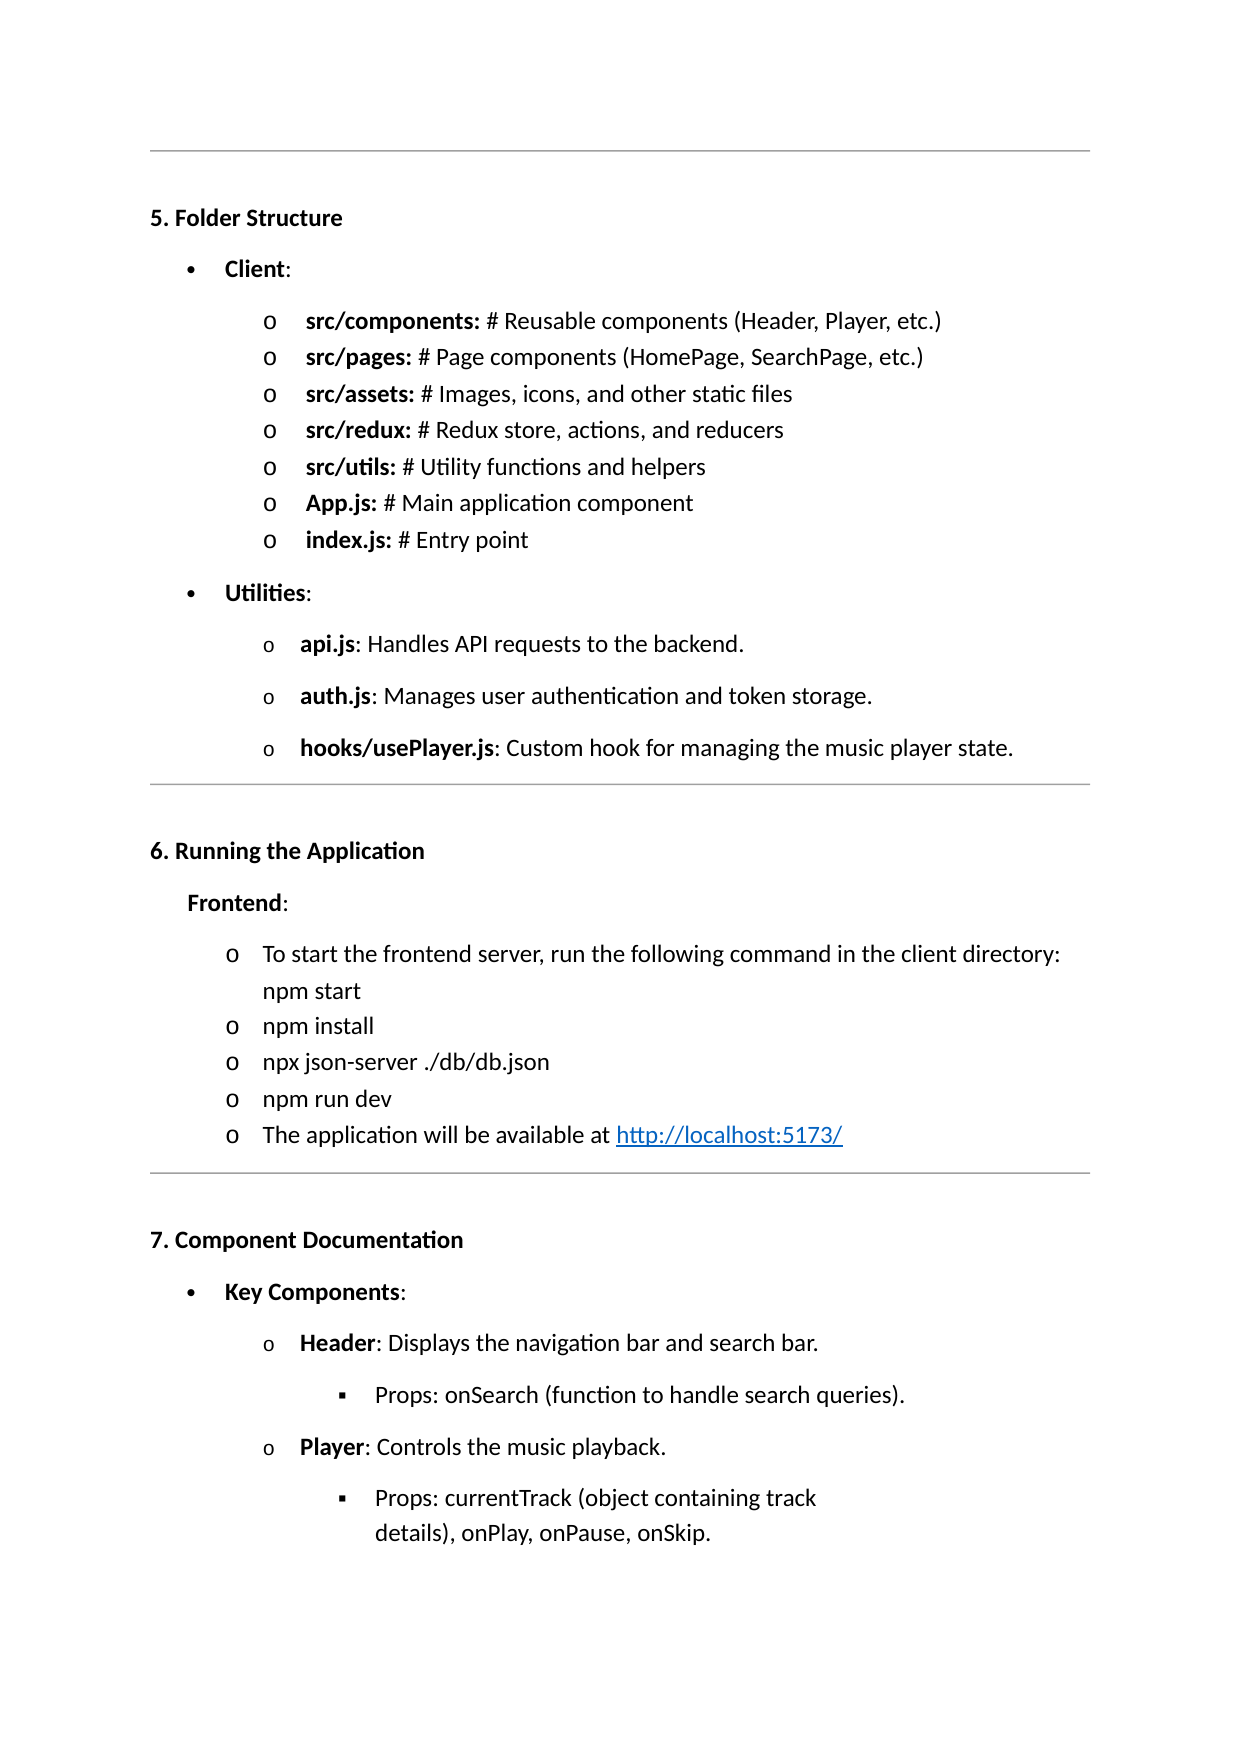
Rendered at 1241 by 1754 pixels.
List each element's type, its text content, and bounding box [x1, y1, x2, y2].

list src/assets: # Images, icons, and other static files [262, 378, 1090, 410]
text 6. Running the Application [150, 835, 1090, 866]
list npm run dev [225, 1083, 1090, 1114]
list src/pages: # Page components (HomePage, SearchPage, etc.) [262, 341, 1090, 373]
list auth.js: Manages user authentication and token storage. [262, 680, 1090, 711]
text Frontend: [187, 887, 1090, 917]
list The application will be available at http://localhost:5173/ [225, 1119, 1090, 1151]
list Client: [187, 253, 1090, 284]
list src/components: # Reusable components (Header, Player, etc.) [262, 305, 1090, 337]
list Props: currentTrack (object containing track details), onPlay, onPause, onSkip. [337, 1482, 1090, 1548]
list api.js: Handles API requests to the backend. [262, 628, 1090, 659]
list hooks/usePlayer.js: Custom hook for managing the music player state. [262, 732, 1090, 762]
text 5. Folder Structure [150, 202, 1090, 232]
list npx json-server ./db/db.json [225, 1046, 1090, 1078]
list src/utils: # Utility functions and helpers [262, 451, 1090, 483]
list Key Components: [187, 1276, 1090, 1306]
list src/redux: # Redux store, actions, and reducers [262, 414, 1090, 446]
list npm install [225, 1010, 1090, 1042]
list Utilities: [187, 577, 1090, 607]
list Player: Controls the music playback. [262, 1431, 1090, 1461]
text 7. Component Documentation [150, 1224, 1090, 1254]
list Header: Displays the navigation bar and search bar. [262, 1327, 1090, 1358]
list App.js: # Main application component [262, 487, 1090, 519]
list Props: onSearch (function to handle search queries). [337, 1379, 1090, 1409]
list To start the frontend server, run the following command in the client directory: npm start [225, 938, 1090, 1005]
list index.js: # Entry point [262, 524, 1090, 556]
